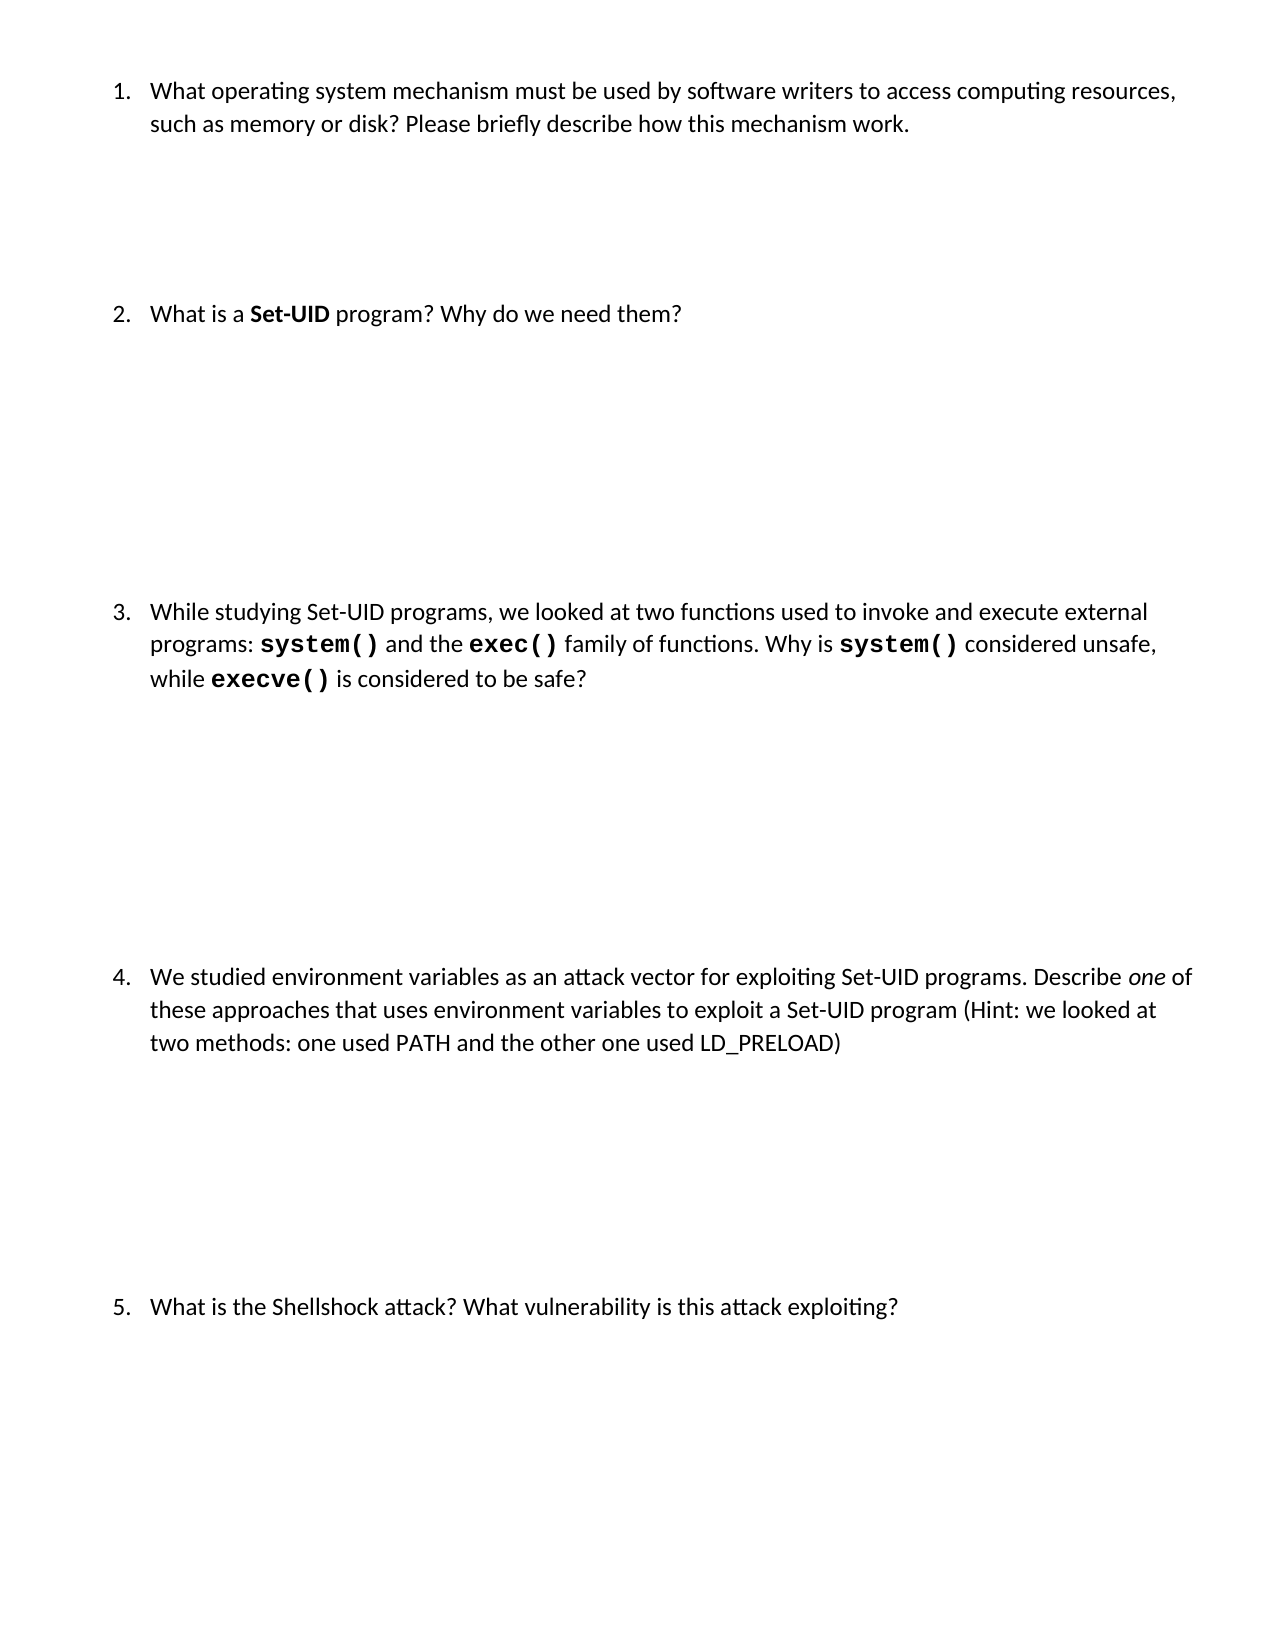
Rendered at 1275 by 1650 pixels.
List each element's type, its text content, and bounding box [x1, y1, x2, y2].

list What is the Shellshock attack? What vulnerability is this attack exploiting? [112, 1291, 1200, 1321]
list We studied environment variables as an attack vector for exploiting Set-UID programs. Describe one of these approaches that uses environment variables to exploit a Set-UID program (Hint: we looked at two methods: one used PATH and the other one used LD_PRELOAD) [112, 962, 1200, 1058]
list What is a Set-UID program? Why do we need them? [112, 298, 1200, 329]
list What operating system mechanism must be used by software writers to access computing resources, such as memory or disk? Please briefly describe how this mechanism work. [112, 75, 1200, 138]
list While studying Set-UID programs, we looked at two functions used to invoke and execute external programs: system() and the exec() family of functions. Why is system() considered unsafe, while execve() is considered to be safe? [112, 596, 1200, 694]
